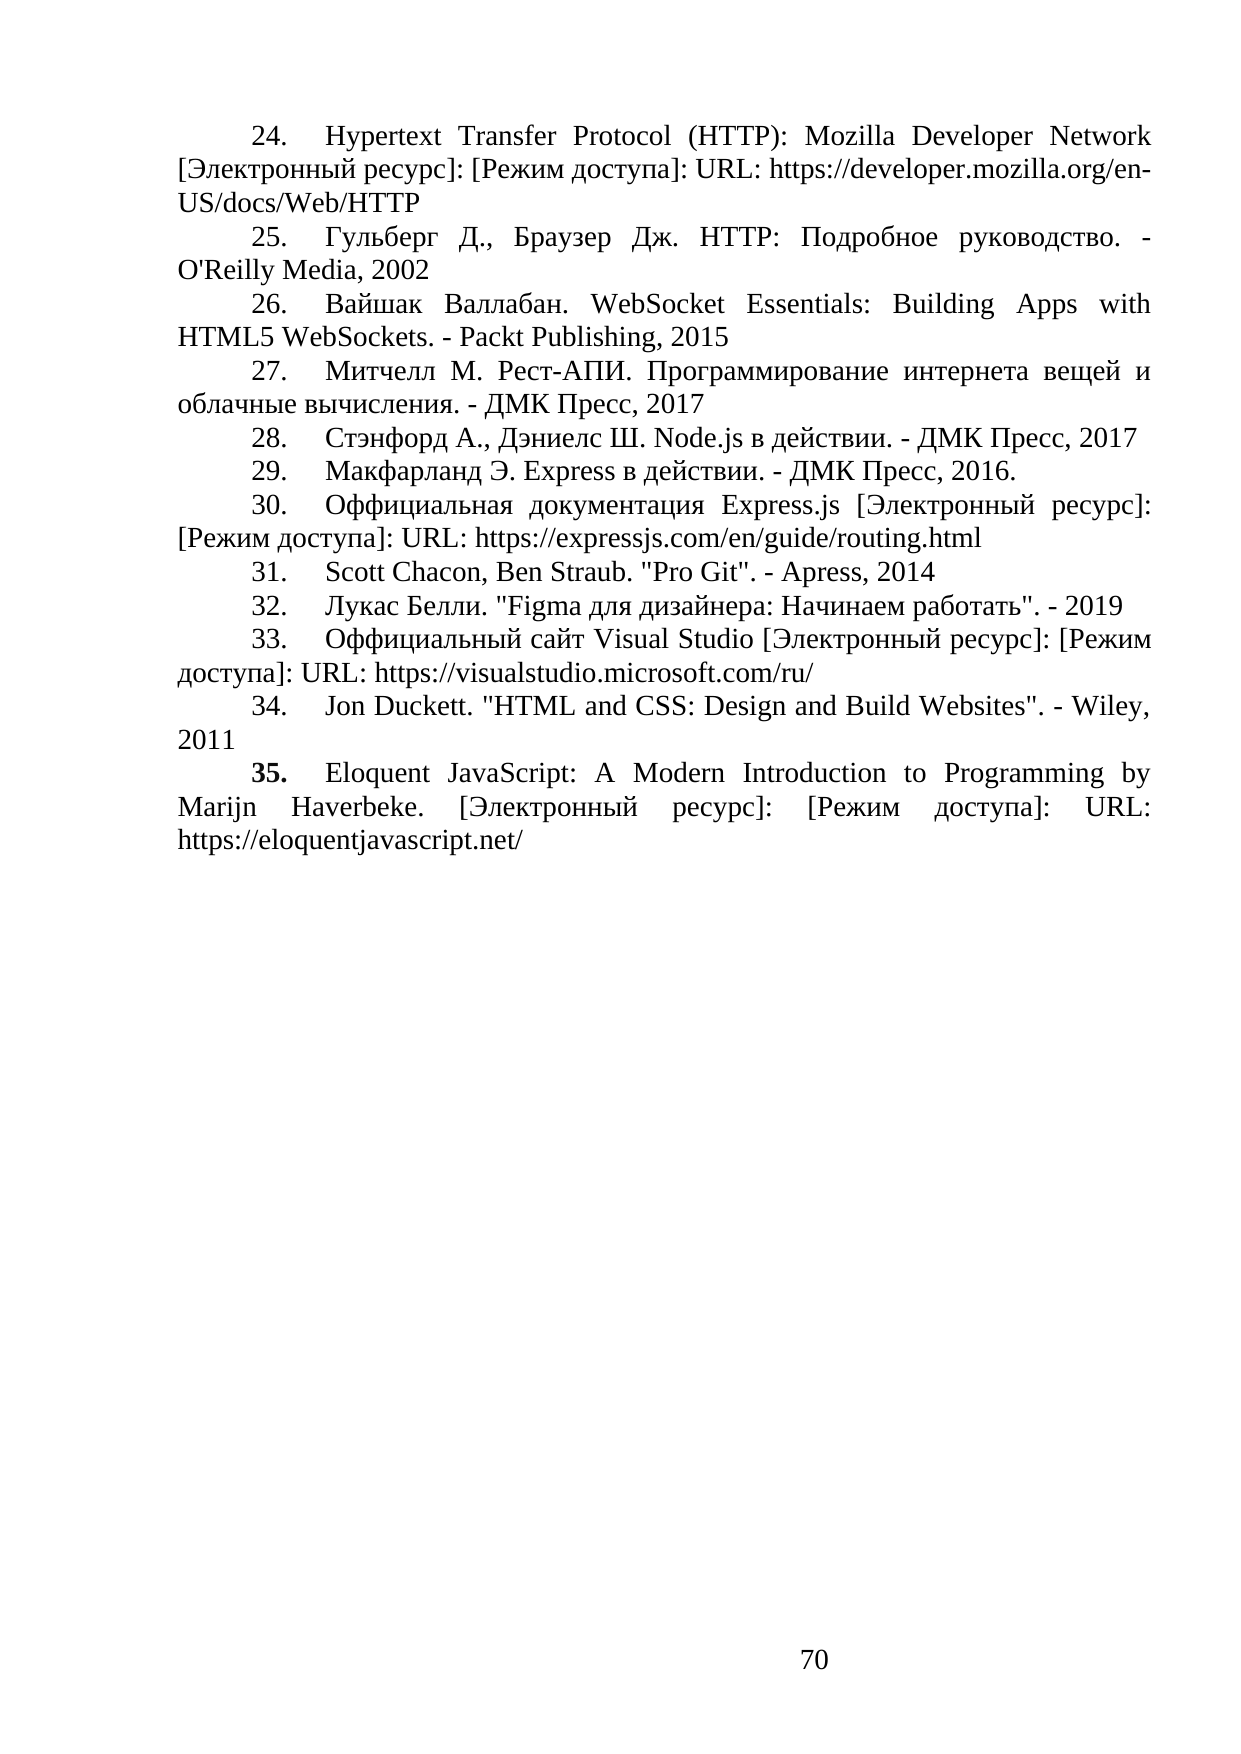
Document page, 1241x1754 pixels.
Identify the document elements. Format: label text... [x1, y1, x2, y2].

list Макфарланд Э. Express в действии. - ДМК Пресс, 2016. [177, 453, 1152, 487]
list Вайшак Валлабан. WebSocket Essentials: Building Apps with HTML5 WebSockets. - Packt Publishing, 2015 [177, 286, 1152, 353]
list Стэнфорд А., Дэниелс Ш. Node.js в действии. - ДМК Пресс, 2017 [177, 420, 1152, 453]
list Оффициальная документация Express.js [Электронный ресурс]: [Режим доступа]: URL: https://expressjs.com/en/guide/routing.html [177, 487, 1152, 554]
list Hypertext Transfer Protocol (HTTP): Mozilla Developer Network [Электронный ресурс]: [Режим доступа]: URL: https://developer.mozilla.org/en-US/docs/Web/HTTP [177, 118, 1152, 219]
list Гульберг Д., Браузер Дж. HTTP: Подробное руководство. - O'Reilly Media, 2002 [177, 219, 1152, 286]
list Лукас Белли. "Figma для дизайнера: Начинаем работать". - 2019 [177, 588, 1152, 621]
list Eloquent JavaScript: A Modern Introduction to Programming by Marijn Haverbeke. [Электронный ресурс]: [Режим доступа]: URL: https://eloquentjavascript.net/ [177, 755, 1152, 856]
list Оффициальный сайт Visual Studio [Электронный ресурс]: [Режим доступа]: URL: https://visualstudio.microsoft.com/ru/ [177, 621, 1152, 688]
list Scott Chacon, Ben Straub. "Pro Git". - Apress, 2014 [177, 554, 1152, 588]
list Митчелл М. Рест-АПИ. Программирование интернета вещей и облачные вычисления. - ДМК Пресс, 2017 [177, 353, 1152, 420]
list Jon Duckett. "HTML and CSS: Design and Build Websites". - Wiley, 2011 [177, 688, 1152, 755]
